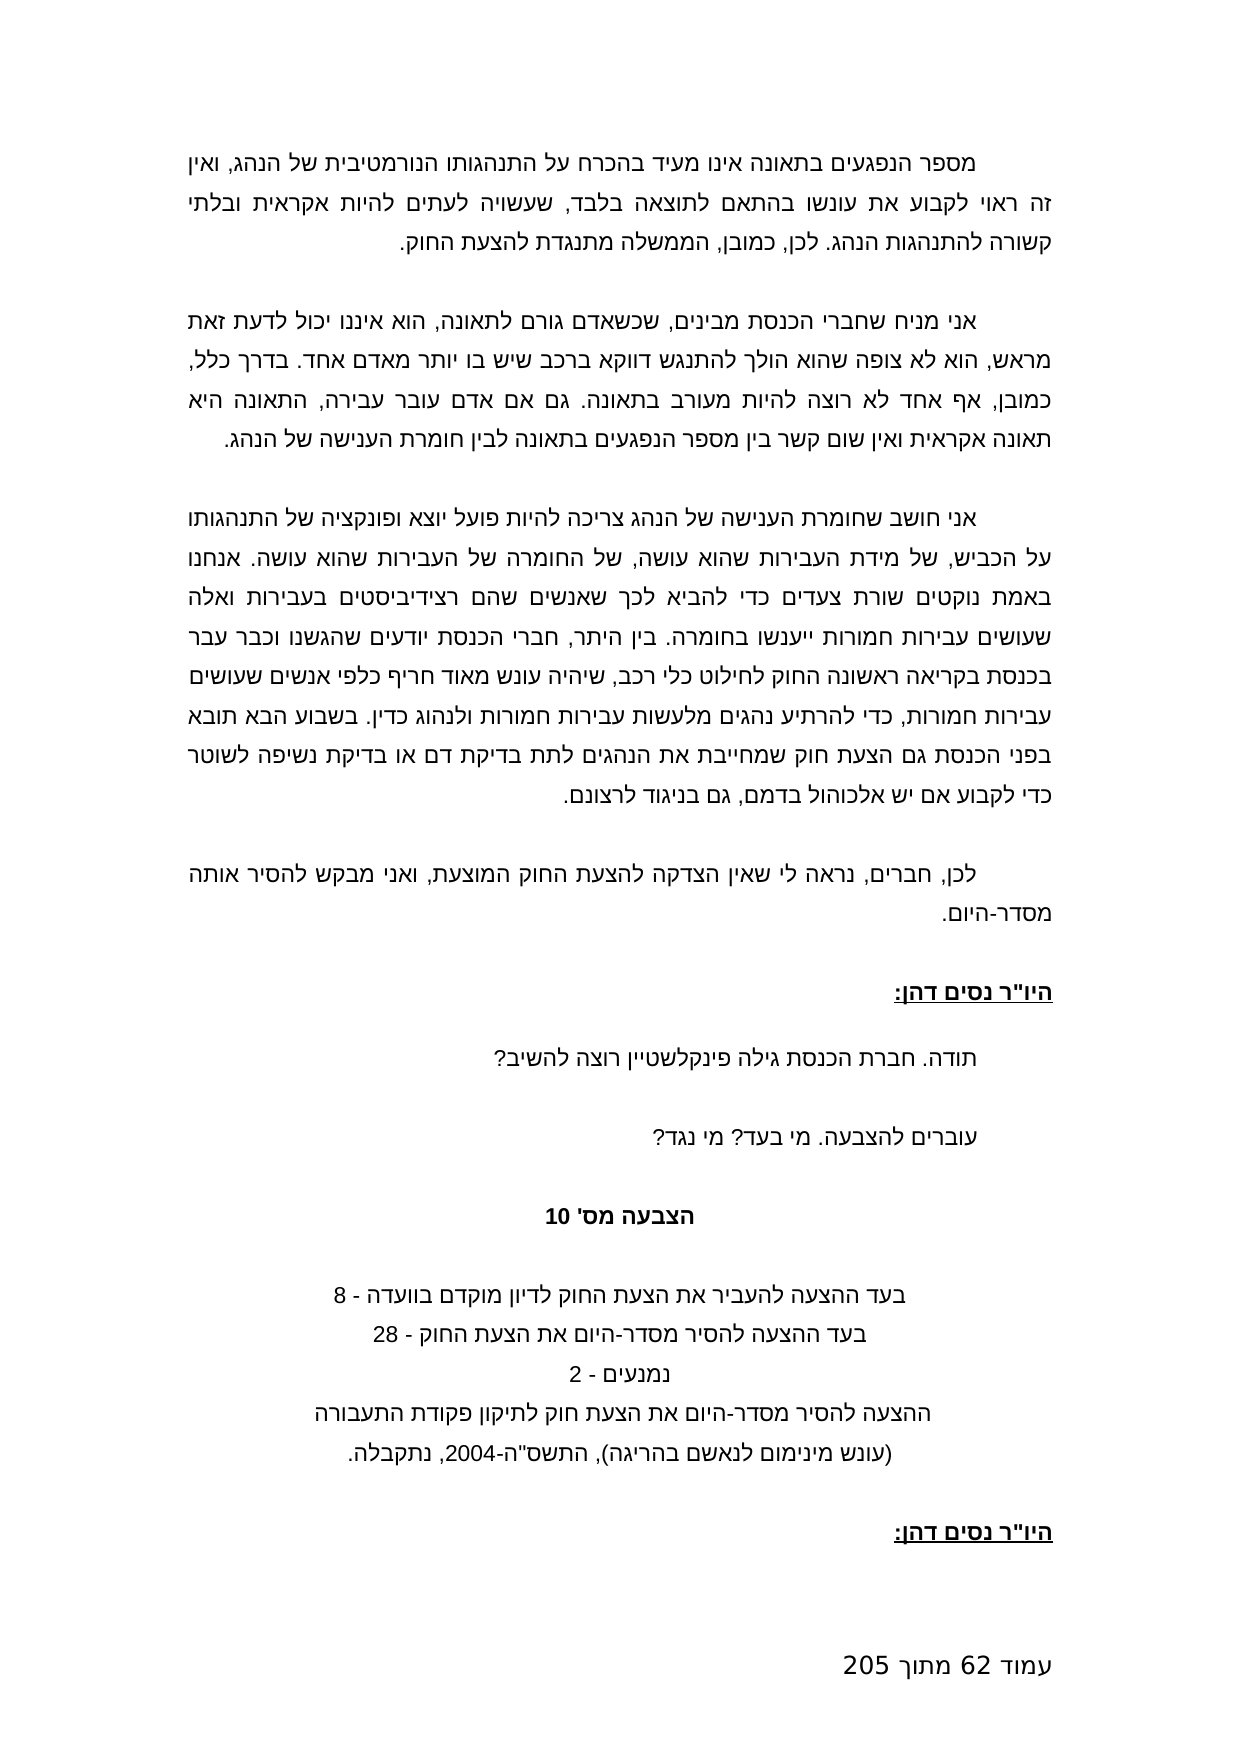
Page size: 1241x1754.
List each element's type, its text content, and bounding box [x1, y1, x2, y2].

text לכן, חברים, נראה לי שאין הצדקה להצעת החוק המוצעת, ואני מבקש להסיר אותה מסדר-היום. [187, 861, 1053, 926]
text היו"ר נסים דהן: [187, 1519, 1053, 1545]
text נמנעים - 2 [187, 1361, 1053, 1387]
text הצבעה מס' 10 [187, 1203, 1053, 1229]
text אני חושב שחומרת הענישה של הנהג צריכה להיות פועל יוצא ופונקציה של התנהגותו על הכביש, של מידת העבירות שהוא עושה, של החומרה של העבירות שהוא עושה. אנחנו באמת נוקטים שורת צעדים כדי להביא לכך שאנשים שהם רצידיביסטים בעבירות ואלה שעושים עבירות חמורות ייענשו בחומרה. בין היתר, חברי הכנסת יודעים שהגשנו וכבר עבר בכנסת בקריאה ראשונה החוק לחילוט כלי רכב, שיהיה עונש מאוד חריף כלפי אנשים שעושים עבירות חמורות, כדי להרתיע נהגים מלעשות עבירות חמורות ולנהוג כדין. בשבוע הבא תובא בפני הכנסת גם הצעת חוק שמחייבת את הנהגים לתת בדיקת דם או בדיקת נשיפה לשוטר כדי לקבוע אם יש אלכוהול בדמם, גם בניגוד לרצונם. [187, 505, 1053, 808]
text בעד ההצעה להסיר מסדר-היום את הצעת החוק - 28 [187, 1321, 1053, 1348]
text תודה. חברת הכנסת גילה פינקלשטיין רוצה להשיב? [187, 1045, 1053, 1071]
text אני מניח שחברי הכנסת מבינים, שכשאדם גורם לתאונה, הוא איננו יכול לדעת זאת מראש, הוא לא צופה שהוא הולך להתנגש דווקא ברכב שיש בו יותר מאדם אחד. בדרך כלל, כמובן, אף אחד לא רוצה להיות מעורב בתאונה. גם אם אדם עובר עבירה, התאונה היא תאונה אקראית ואין שום קשר בין מספר הנפגעים בתאונה לבין חומרת הענישה של הנהג. [187, 308, 1053, 453]
text בעד ההצעה להעביר את הצעת החוק לדיון מוקדם בוועדה - 8 [187, 1282, 1053, 1308]
text מספר הנפגעים בתאונה אינו מעיד בהכרח על התנהגותו הנורמטיבית של הנהג, ואין זה ראוי לקבוע את עונשו בהתאם לתוצאה בלבד, שעשויה לעתים להיות אקראית ובלתי קשורה להתנהגות הנהג. לכן, כמובן, הממשלה מתנגדת להצעת החוק. [187, 150, 1053, 255]
text היו"ר נסים דהן: [187, 979, 1053, 1005]
text עוברים להצבעה. מי בעד? מי נגד? [187, 1124, 1053, 1150]
text ההצעה להסיר מסדר-היום את הצעת חוק לתיקון פקודת התעבורה [187, 1400, 1053, 1427]
text (עונש מינימום לנאשם בהריגה), התשס"ה-2004, נתקבלה. [187, 1440, 1053, 1466]
